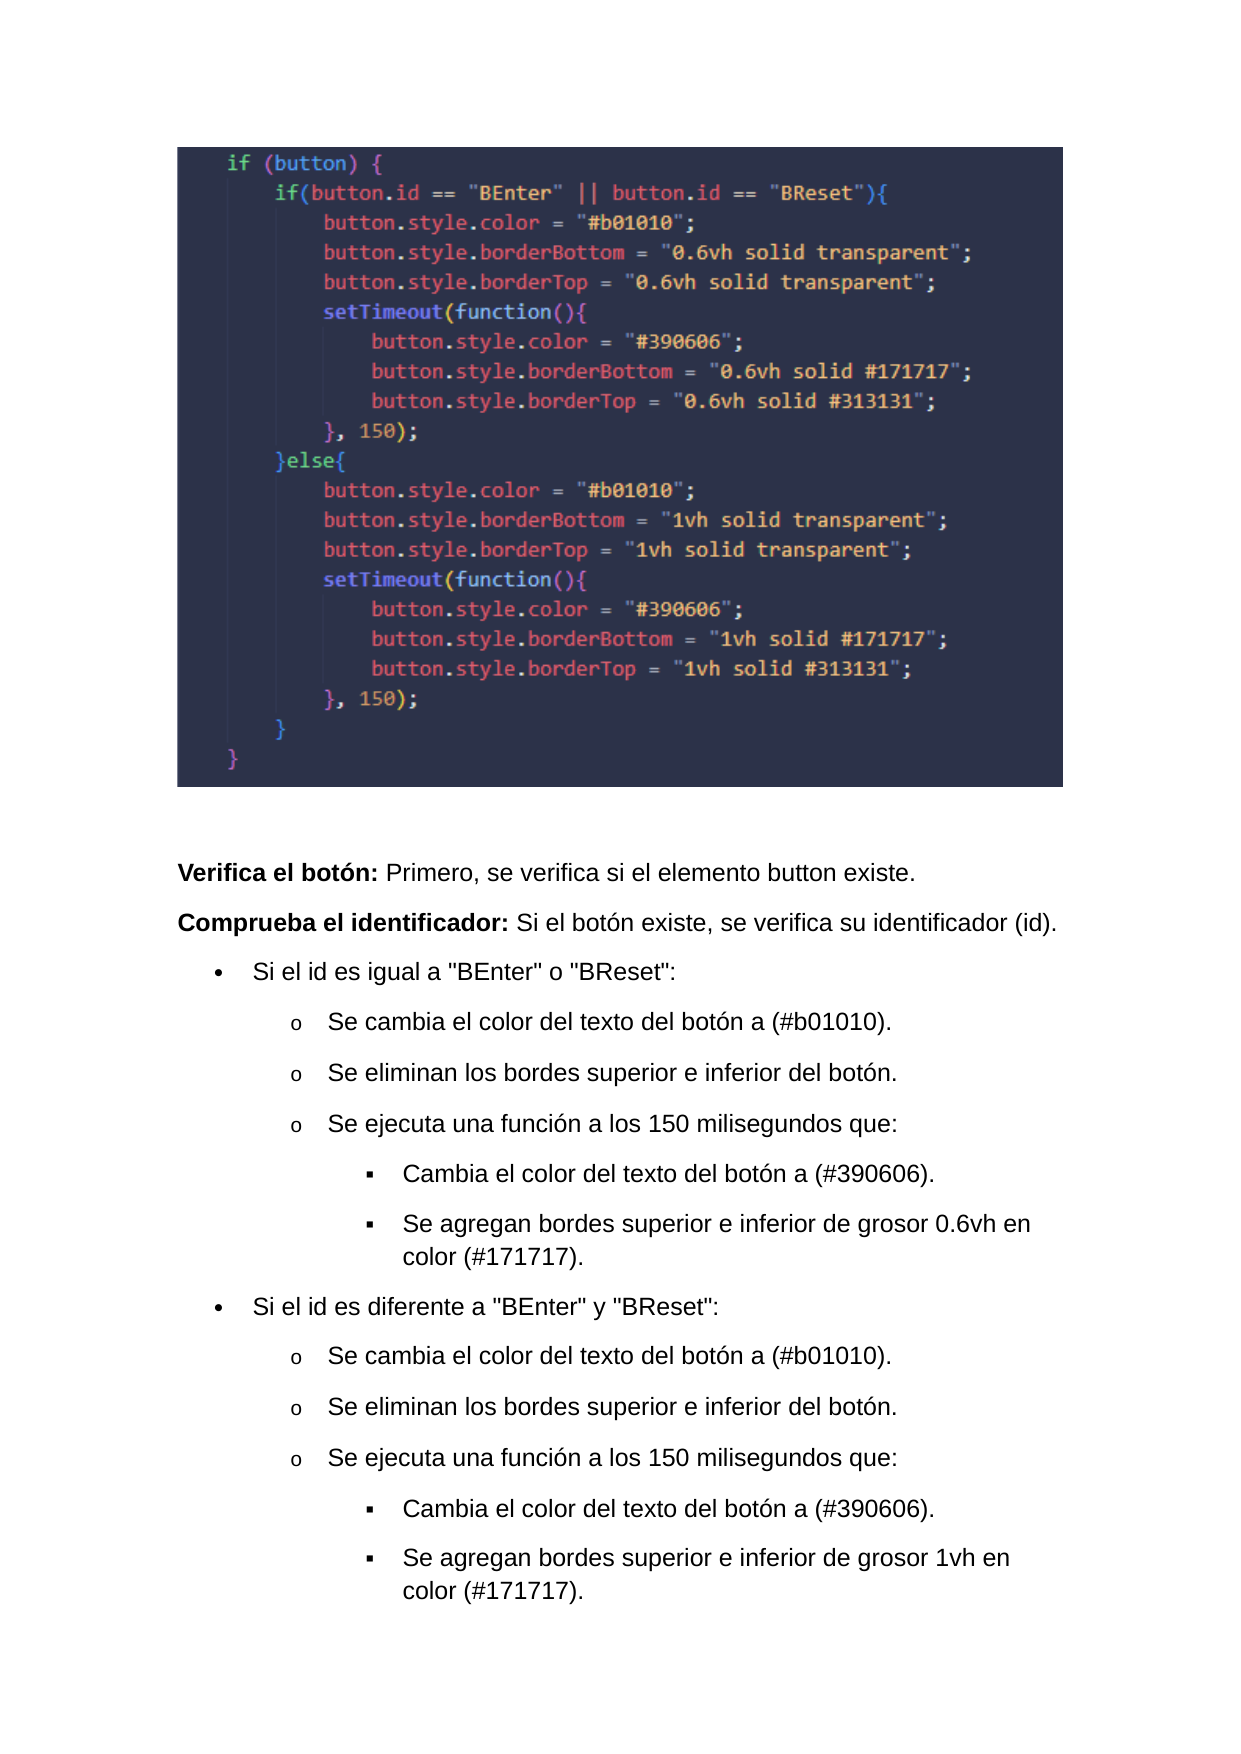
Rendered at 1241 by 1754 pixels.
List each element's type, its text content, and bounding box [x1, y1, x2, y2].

list Se eliminan los bordes superior e inferior del botón. [290, 1058, 1063, 1087]
text Verifica el botón: Primero, se verifica si el elemento button existe. [177, 858, 1063, 887]
text Comprueba el identificador: Si el botón existe, se verifica su identificador (id). [177, 908, 1063, 936]
list Cambia el color del texto del botón a (#390606). [365, 1159, 1063, 1188]
list Se cambia el color del texto del botón a (#b01010). [290, 1341, 1063, 1371]
list Si el id es diferente a "BEnter" y "BReset": [215, 1292, 1063, 1320]
list Se agregan bordes superior e inferior de grosor 1vh en color (#171717). [365, 1543, 1063, 1605]
list Cambia el color del texto del botón a (#390606). [365, 1493, 1063, 1522]
picture [177, 147, 1063, 787]
list Se agregan bordes superior e inferior de grosor 0.6vh en color (#171717). [365, 1209, 1063, 1271]
list Se eliminan los bordes superior e inferior del botón. [290, 1392, 1063, 1422]
list Se ejecuta una función a los 150 milisegundos que: [290, 1108, 1063, 1138]
list Si el id es igual a "BEnter" o "BReset": [215, 957, 1063, 986]
list Se ejecuta una función a los 150 milisegundos que: [290, 1443, 1063, 1472]
list Se cambia el color del texto del botón a (#b01010). [290, 1007, 1063, 1037]
